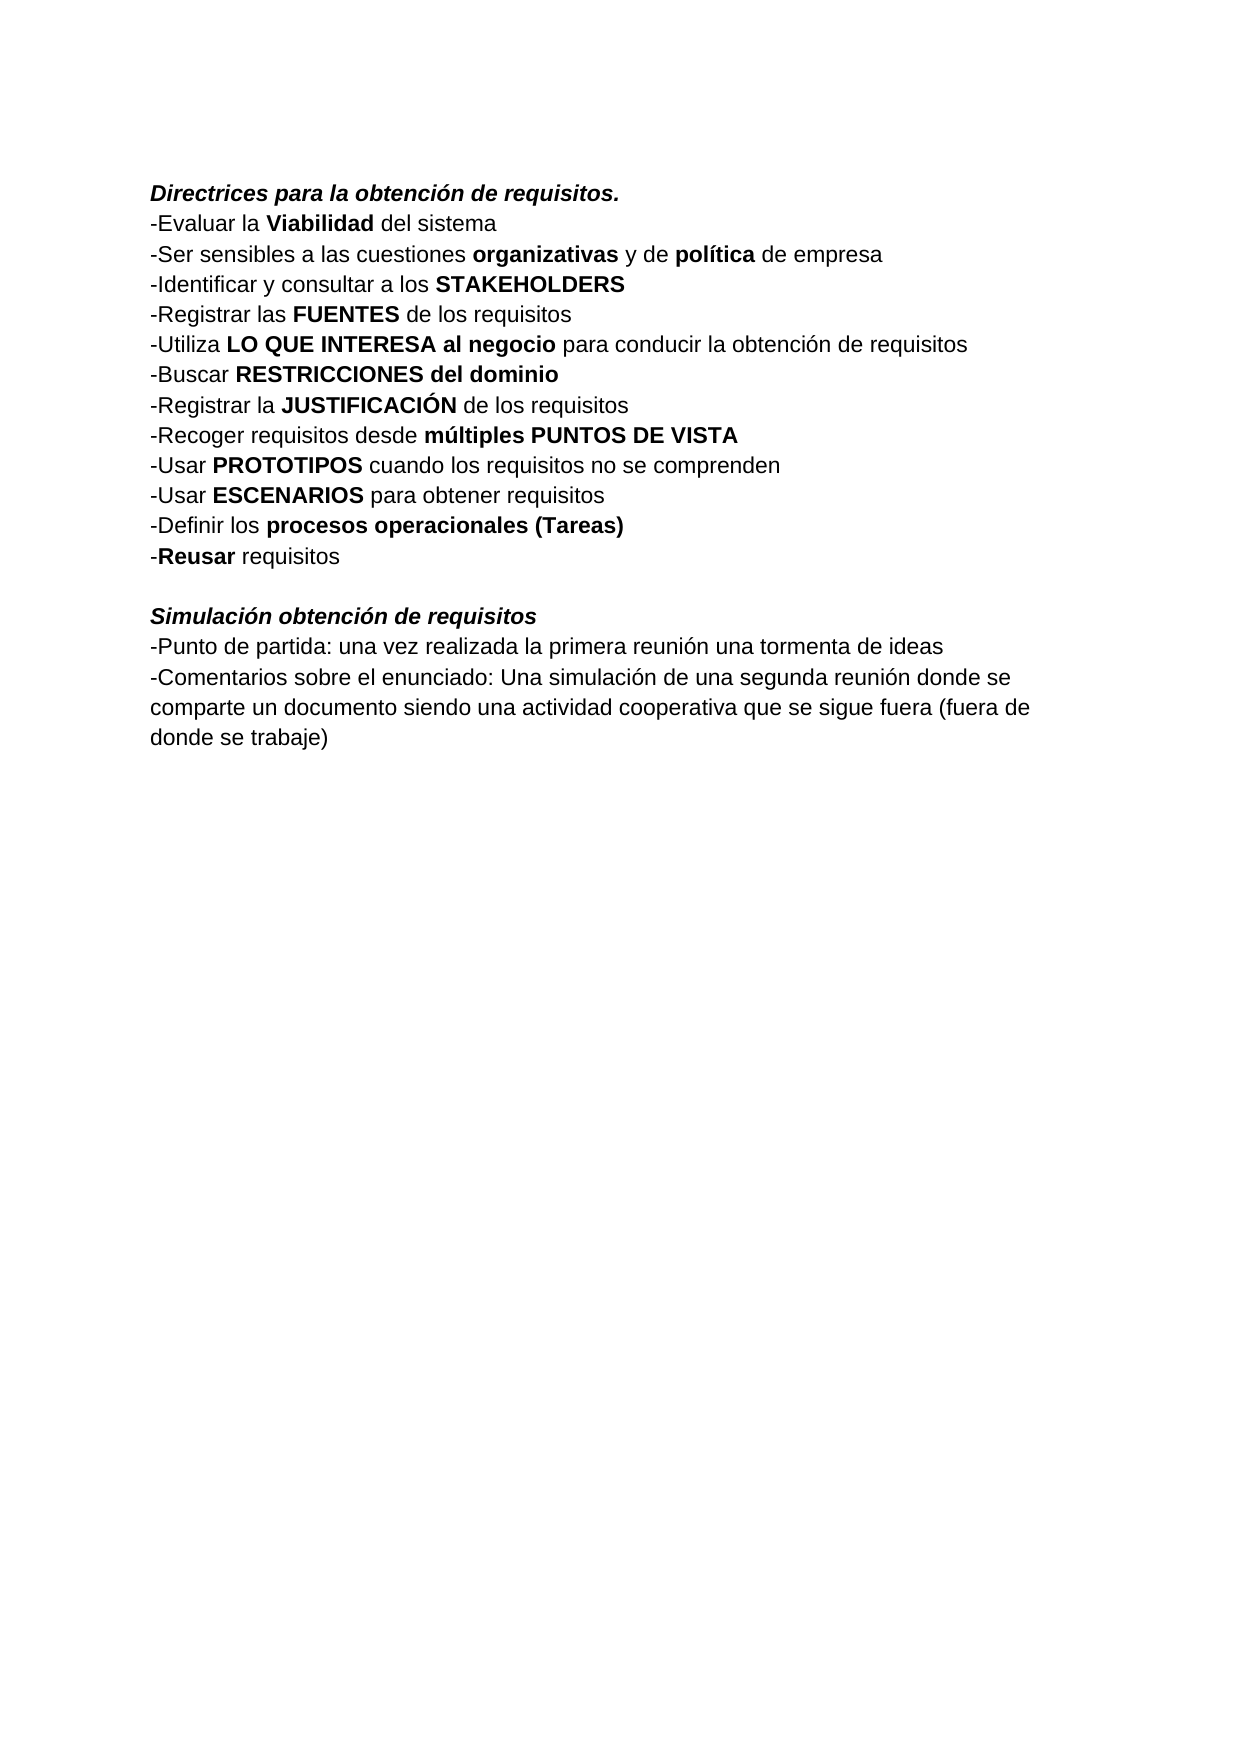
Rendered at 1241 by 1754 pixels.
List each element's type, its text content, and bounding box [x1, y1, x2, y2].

text -Identificar y consultar a los STAKEHOLDERS [150, 271, 1090, 297]
text -Registrar la JUSTIFICACIÓN de los requisitos [150, 392, 1090, 418]
text -Usar ESCENARIOS para obtener requisitos [150, 482, 1090, 509]
text -Reusar requisitos [150, 543, 1090, 569]
text -Evaluar la Viabilidad del sistema [150, 210, 1090, 237]
text -Ser sensibles a las cuestiones organizativas y de política de empresa [150, 241, 1090, 267]
text -Punto de partida: una vez realizada la primera reunión una tormenta de ideas [150, 633, 1090, 660]
text -Utiliza LO QUE INTERESA al negocio para conducir la obtención de requisitos [150, 331, 1090, 358]
text -Usar PROTOTIPOS cuando los requisitos no se comprenden [150, 452, 1090, 478]
text -Recoger requisitos desde múltiples PUNTOS DE VISTA [150, 422, 1090, 448]
text -Registrar las FUENTES de los requisitos [150, 301, 1090, 327]
text -Buscar RESTRICCIONES del dominio [150, 361, 1090, 388]
text Directrices para la obtención de requisitos. [150, 180, 1090, 207]
text -Comentarios sobre el enunciado: Una simulación de una segunda reunión donde se comparte un documento siendo una actividad cooperativa que se sigue fuera (fuera de donde se trabaje) [150, 663, 1090, 750]
text -Definir los procesos operacionales (Tareas) [150, 512, 1090, 539]
text Simulación obtención de requisitos [150, 603, 1090, 629]
